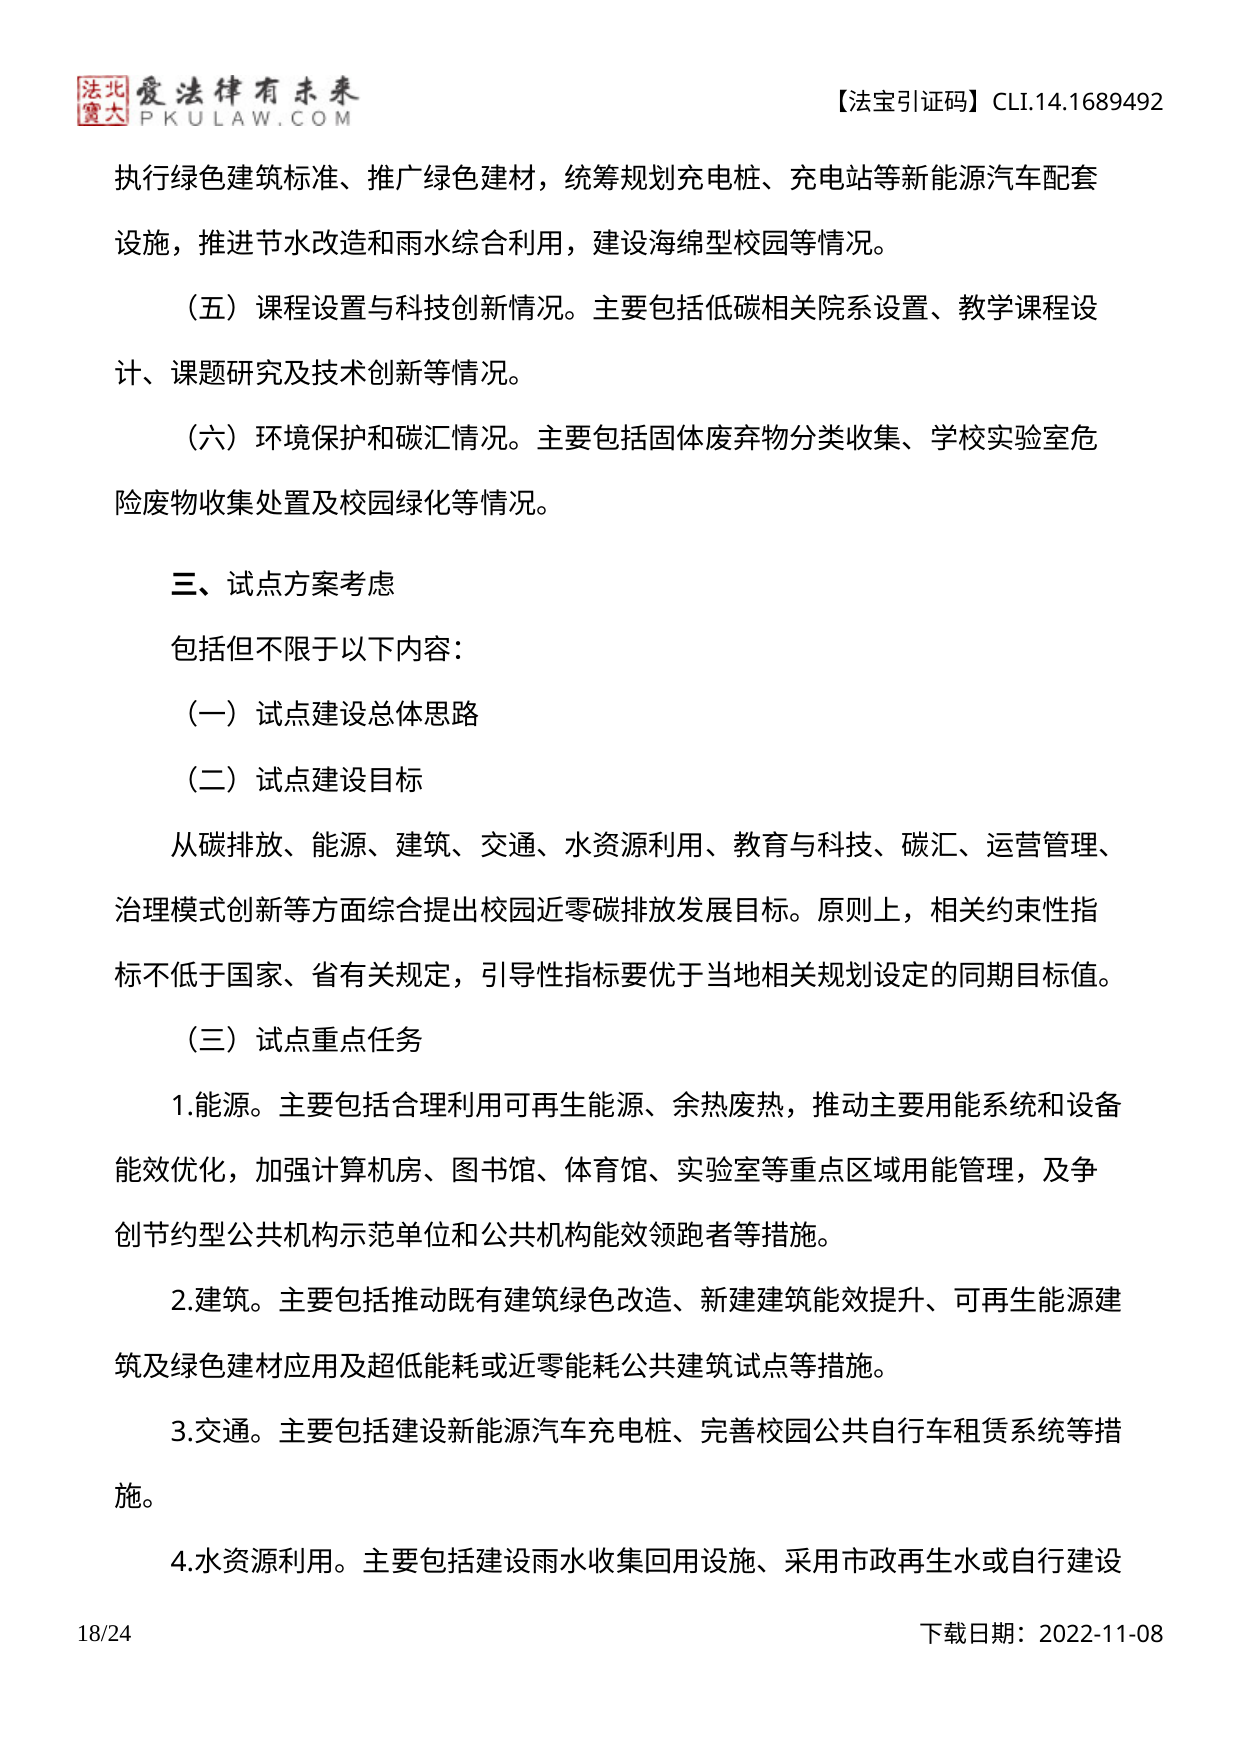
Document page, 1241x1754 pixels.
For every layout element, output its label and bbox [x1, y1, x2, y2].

text [114, 562, 1126, 1580]
picture [76, 75, 361, 126]
text [114, 156, 1126, 522]
